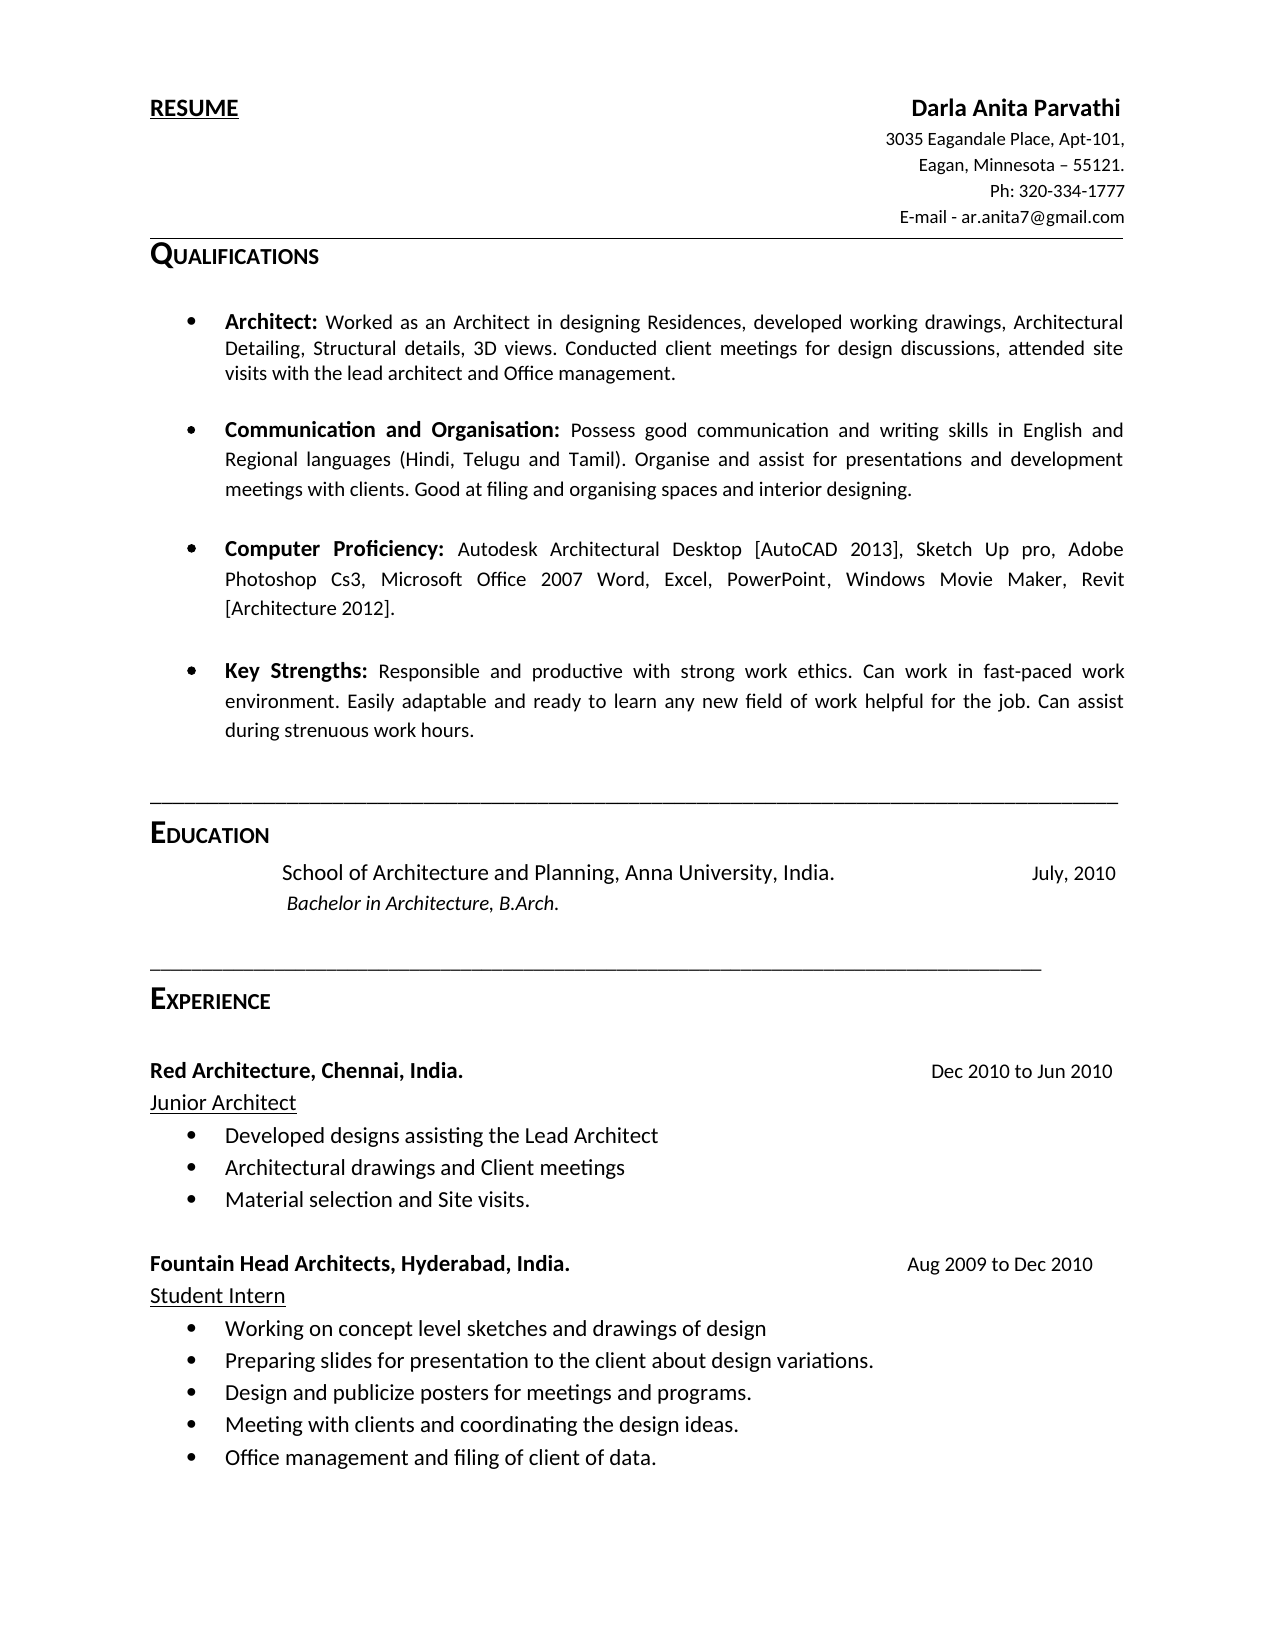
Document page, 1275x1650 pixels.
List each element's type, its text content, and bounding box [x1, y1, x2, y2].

text EXPERIENCE [150, 977, 1125, 1018]
text Student Intern [150, 1282, 1125, 1310]
list Meeting with clients and coordinating the design ideas. [187, 1410, 1125, 1438]
list Developed designs assisting the Lead Architect [187, 1121, 1125, 1149]
list Key Strengths: Responsible and productive with strong work ethics. Can work in fast-paced work environment. Easily adaptable and ready to learn any new field of work helpful for the job. Can assist during strenuous work hours. [187, 656, 1125, 743]
list Working on concept level sketches and drawings of design [187, 1314, 1125, 1342]
text Junior Architect [150, 1088, 1125, 1117]
text E-mail - ar.anita7@gmail.com [150, 206, 1125, 229]
text _____________________________________________________________________________________ [150, 779, 1125, 807]
list Architectural drawings and Client meetings [187, 1153, 1125, 1181]
text School of Architecture and Planning, Anna University, India. July, 2010 [150, 858, 1125, 886]
list Office management and filing of client of data. [187, 1443, 1125, 1471]
list Computer Proficiency: Autodesk Architectural Desktop [AutoCAD 2013], Sketch Up pro, Adobe Photoshop Cs3, Microsoft Office 2007 Word, Excel, PowerPoint, Windows Movie Maker, Revit [Architecture 2012]. [187, 534, 1125, 621]
text Ph: 320-334-1777 [150, 179, 1125, 202]
text EDUCATION [150, 811, 1125, 852]
list Preparing slides for presentation to the client about design variations. [187, 1346, 1125, 1374]
text ______________________________________________________________________________________ [150, 948, 1125, 974]
text Red Architecture, Chennai, India. Dec 2010 to Jun 2010 [150, 1056, 1125, 1084]
list Design and publicize posters for meetings and programs. [187, 1378, 1125, 1406]
text 3035 Eagandale Place, Apt-101, [150, 127, 1125, 149]
list Architect: Worked as an Architect in designing Residences, developed working drawings, Architectural Detailing, Structural details, 3D views. Conducted client meetings for design discussions, attended site visits with the lead architect and Office management. [187, 307, 1125, 386]
text Bachelor in Architecture, B.Arch. [150, 890, 1125, 915]
text Eagan, Minnesota – 55121. [150, 153, 1125, 176]
text RESUME Darla Anita Parvathi [150, 92, 1125, 122]
text Fountain Head Architects, Hyderabad, India. Aug 2009 to Dec 2010 [150, 1249, 1125, 1277]
text QUALIFICATIONS [150, 232, 1125, 273]
list Communication and Organisation: Possess good communication and writing skills in English and Regional languages (Hindi, Telugu and Tamil). Organise and assist for presentations and development meetings with clients. Good at filing and organising spaces and interior designing. [187, 415, 1125, 501]
list Material selection and Site visits. [187, 1185, 1125, 1213]
